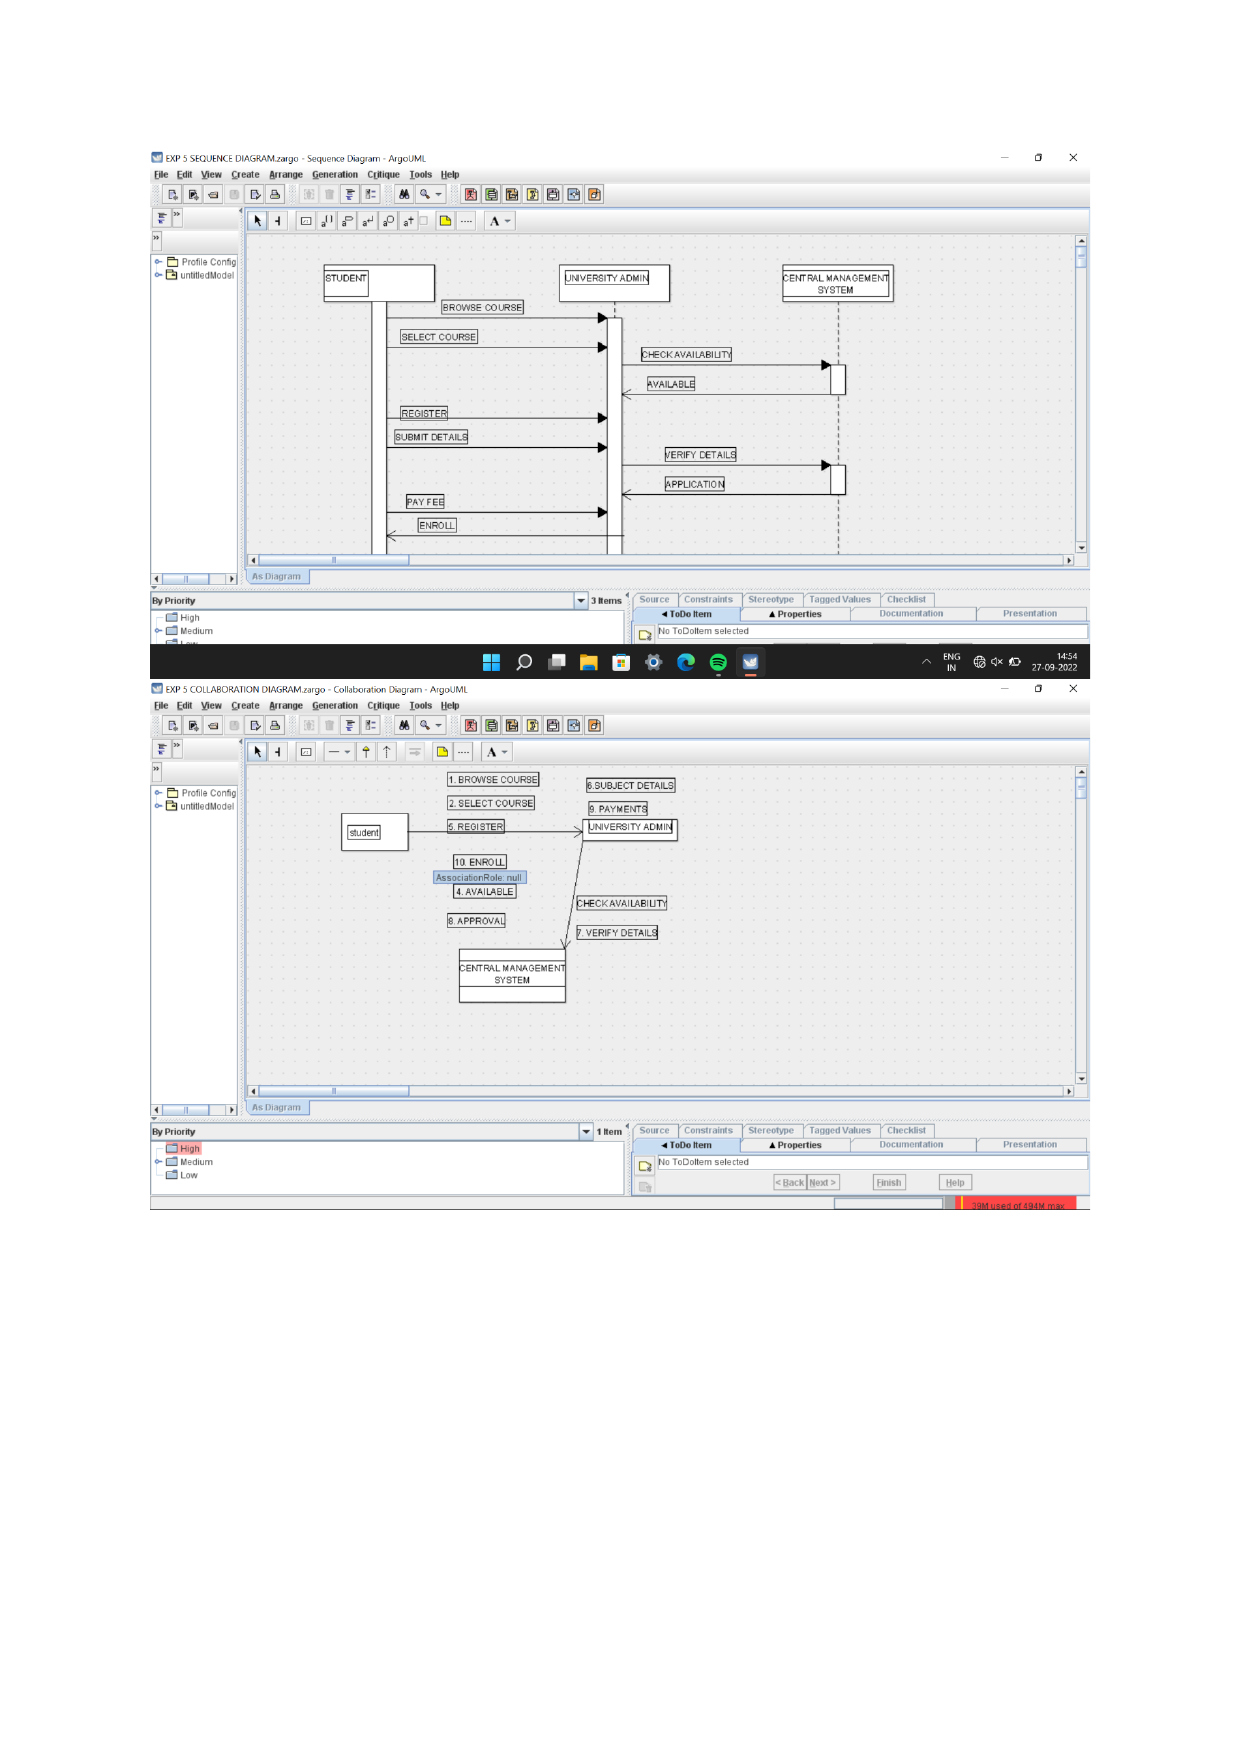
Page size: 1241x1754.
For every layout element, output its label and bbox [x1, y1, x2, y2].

picture [150, 150, 1091, 679]
picture [150, 681, 1091, 1210]
